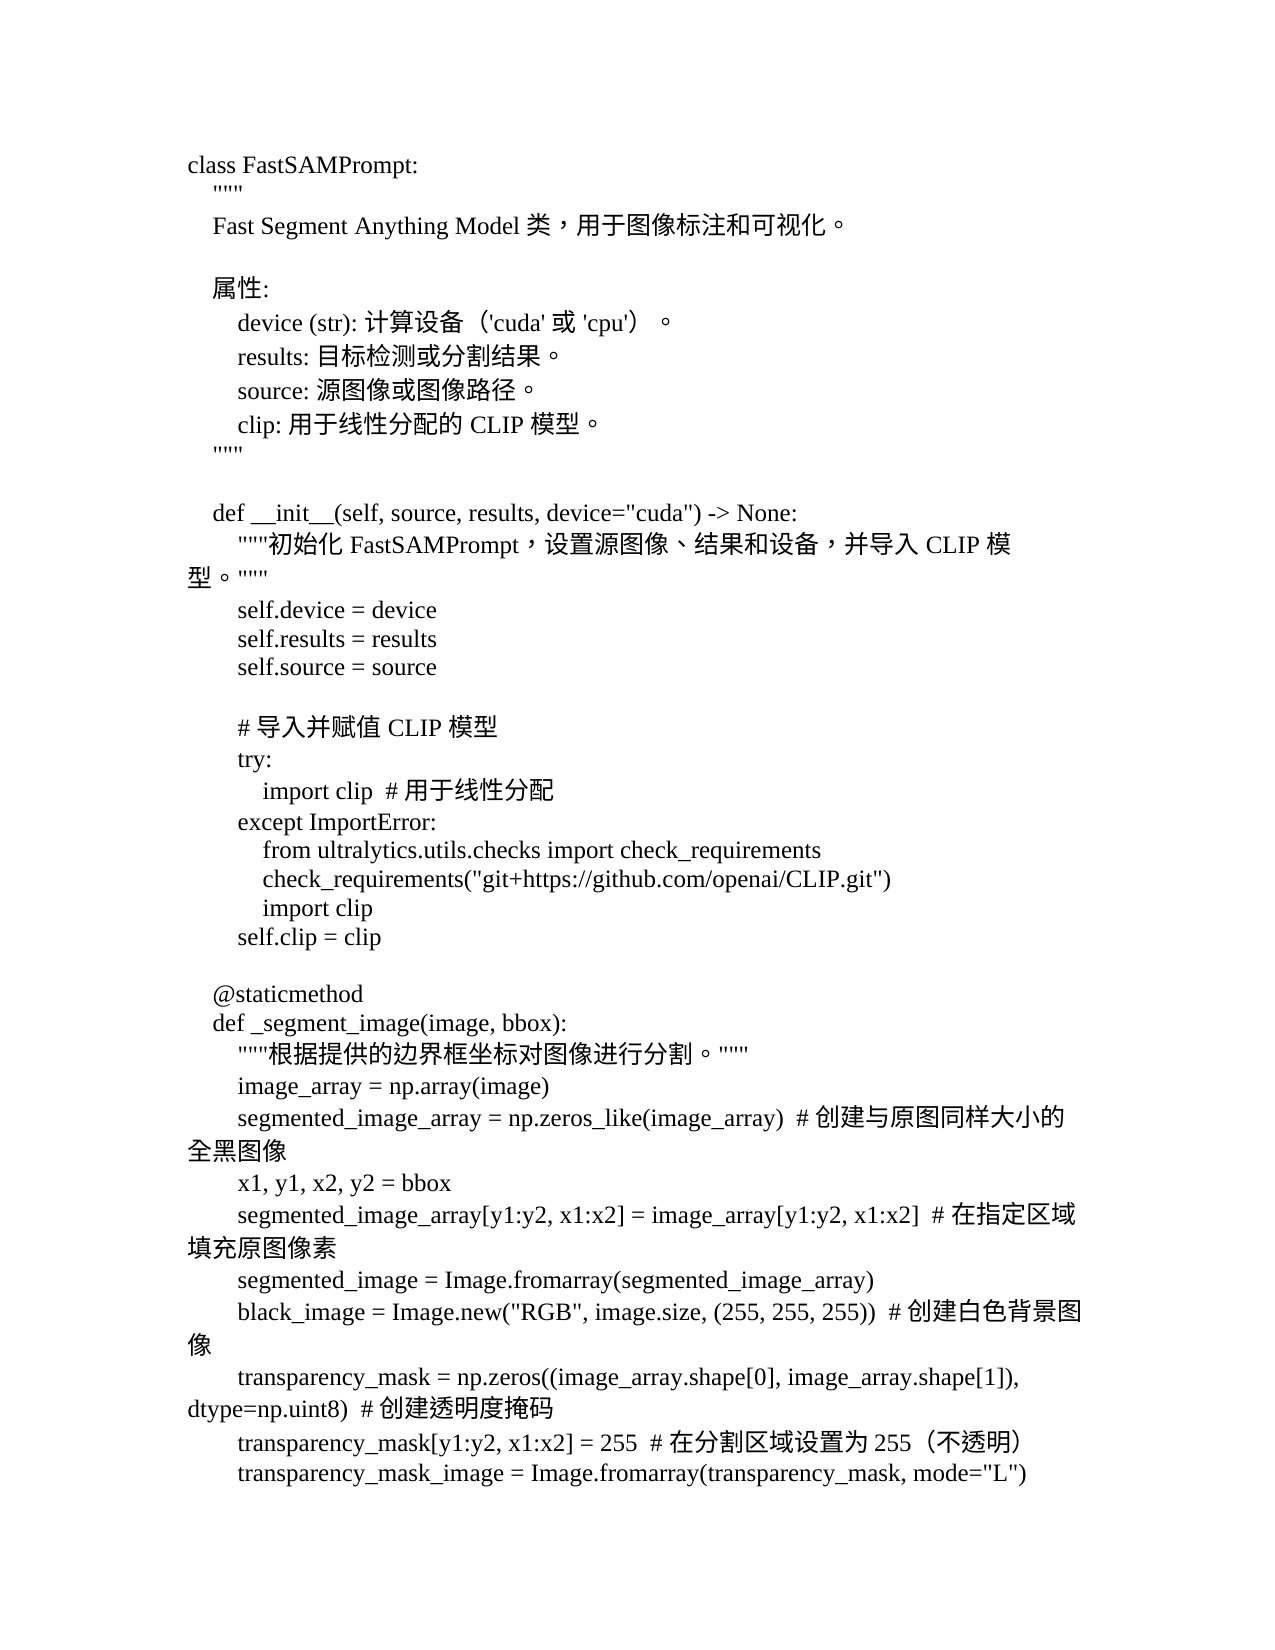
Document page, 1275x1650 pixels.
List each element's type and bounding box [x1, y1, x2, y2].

text [187, 150, 1087, 1487]
